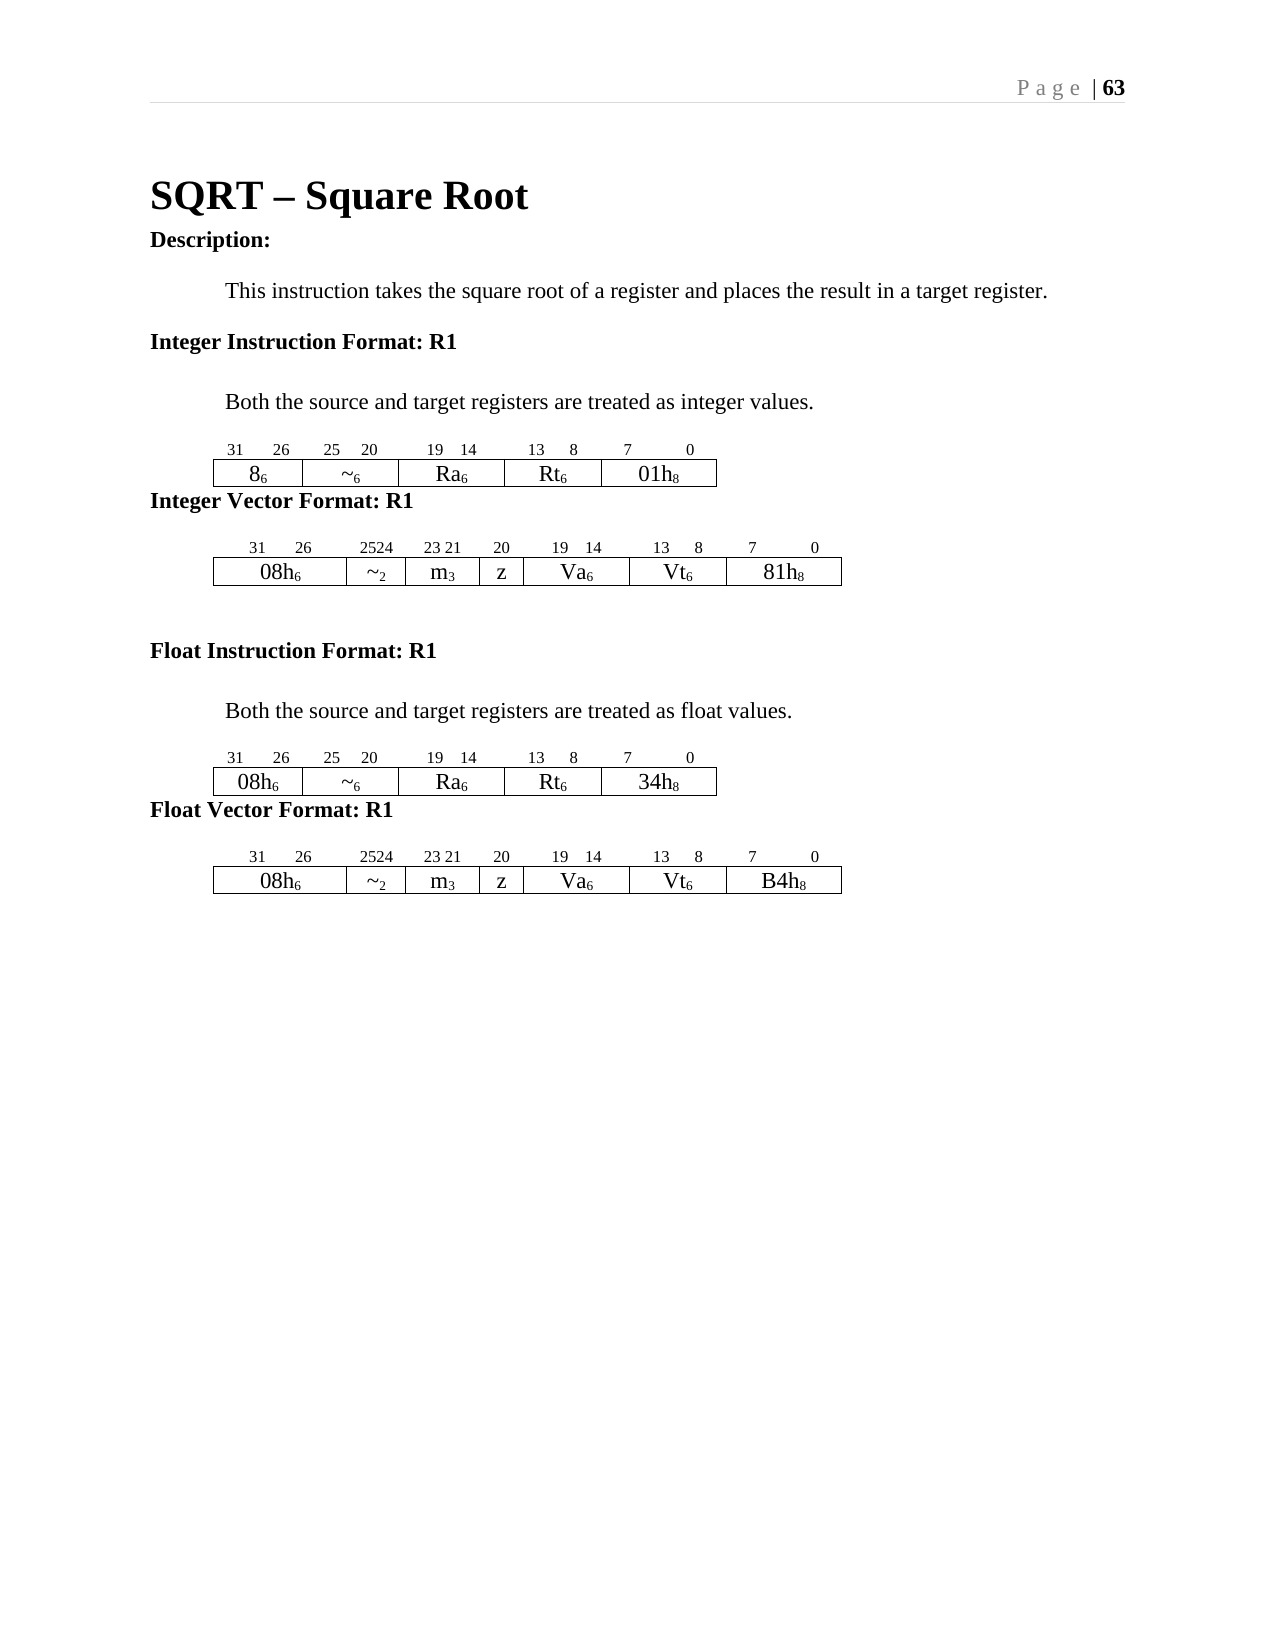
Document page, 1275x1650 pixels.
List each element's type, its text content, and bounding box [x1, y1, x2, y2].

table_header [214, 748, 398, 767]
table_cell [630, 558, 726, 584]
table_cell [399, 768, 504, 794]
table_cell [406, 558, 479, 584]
text Float Vector Format: R1 [150, 796, 1125, 822]
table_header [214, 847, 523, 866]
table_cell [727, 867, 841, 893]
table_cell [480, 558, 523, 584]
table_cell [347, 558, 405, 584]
text Integer Instruction Format: R1 [150, 328, 1125, 354]
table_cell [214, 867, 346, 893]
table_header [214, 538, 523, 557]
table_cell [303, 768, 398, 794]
text Integer Vector Format: R1 [150, 487, 1125, 513]
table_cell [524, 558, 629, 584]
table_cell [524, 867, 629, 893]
text Both the source and target registers are treated as integer values. [225, 388, 1125, 415]
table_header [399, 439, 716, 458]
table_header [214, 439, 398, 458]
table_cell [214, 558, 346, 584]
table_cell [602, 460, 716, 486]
text This instruction takes the square root of a register and places the result in a target register. [225, 277, 1125, 303]
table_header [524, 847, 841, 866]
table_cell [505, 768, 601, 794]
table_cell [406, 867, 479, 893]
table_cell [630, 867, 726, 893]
text Both the source and target registers are treated as float values. [225, 697, 1125, 723]
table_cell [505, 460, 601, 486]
text Float Instruction Format: R1 [150, 637, 1125, 663]
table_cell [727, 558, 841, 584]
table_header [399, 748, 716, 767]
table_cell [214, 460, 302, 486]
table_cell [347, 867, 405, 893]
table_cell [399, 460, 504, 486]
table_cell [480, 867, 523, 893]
subtitle SQRT – Square Root [150, 171, 1125, 219]
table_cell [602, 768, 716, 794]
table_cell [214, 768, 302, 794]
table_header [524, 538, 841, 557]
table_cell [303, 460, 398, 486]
text Description: [150, 226, 1125, 252]
